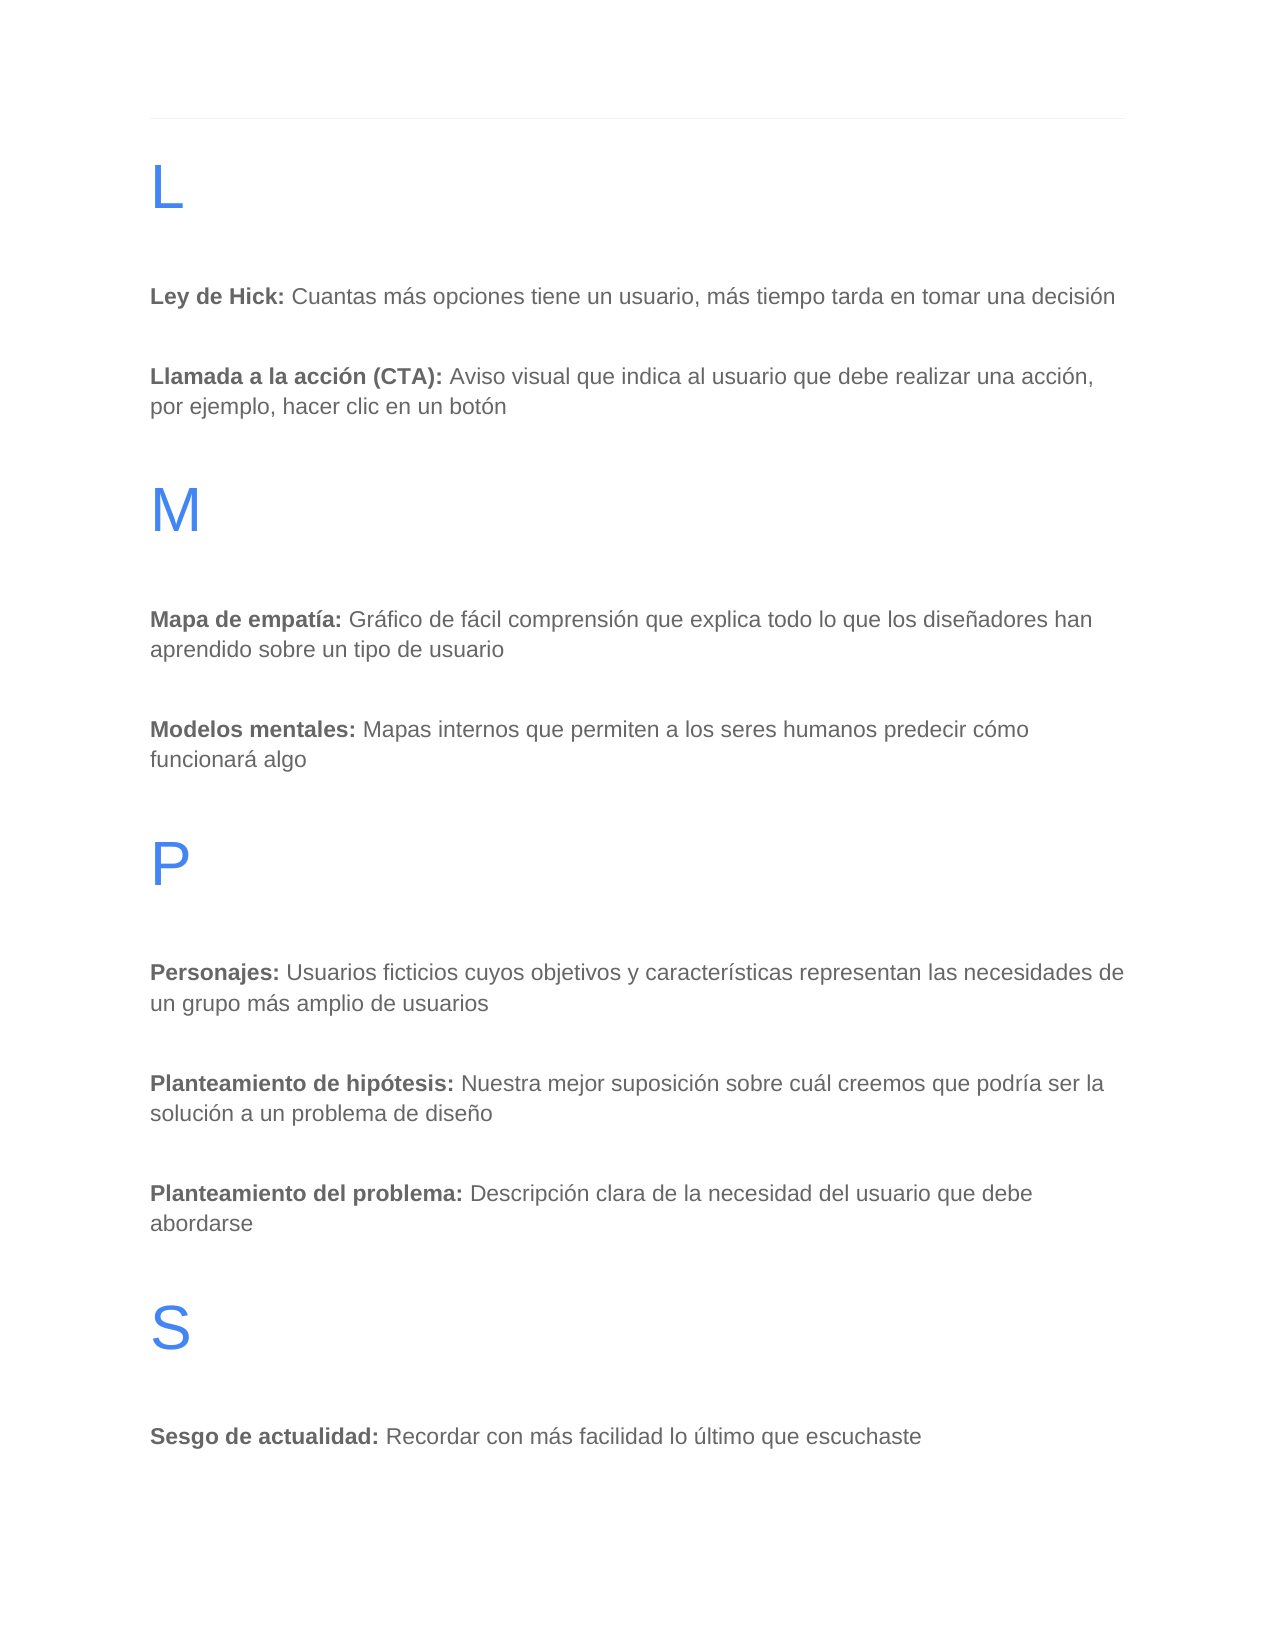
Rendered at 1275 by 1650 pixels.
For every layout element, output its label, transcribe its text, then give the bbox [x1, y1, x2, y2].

text Mapa de empatía: Gráfico de fácil comprensión que explica todo lo que los diseñadores han aprendido sobre un tipo de usuario [150, 606, 1125, 662]
text M [150, 473, 1125, 545]
text Modelos mentales: Mapas internos que permiten a los seres humanos predecir cómo funcionará algo [150, 716, 1125, 773]
text Sesgo de actualidad: Recordar con más facilidad lo último que escuchaste [150, 1423, 1125, 1449]
text Personajes: Usuarios ficticios cuyos objetivos y características representan las necesidades de un grupo más amplio de usuarios [150, 959, 1125, 1016]
text Ley de Hick: Cuantas más opciones tiene un usuario, más tiempo tarda en tomar una decisión [150, 283, 1125, 309]
text L [150, 150, 1125, 222]
text Planteamiento de hipótesis: Nuestra mejor suposición sobre cuál creemos que podría ser la solución a un problema de diseño [150, 1070, 1125, 1126]
text Llamada a la acción (CTA): Aviso visual que indica al usuario que debe realizar una acción, por ejemplo, hacer clic en un botón [150, 363, 1125, 419]
text S [150, 1291, 1125, 1362]
text Planteamiento del problema: Descripción clara de la necesidad del usuario que debe abordarse [150, 1180, 1125, 1237]
text P [150, 827, 1125, 898]
